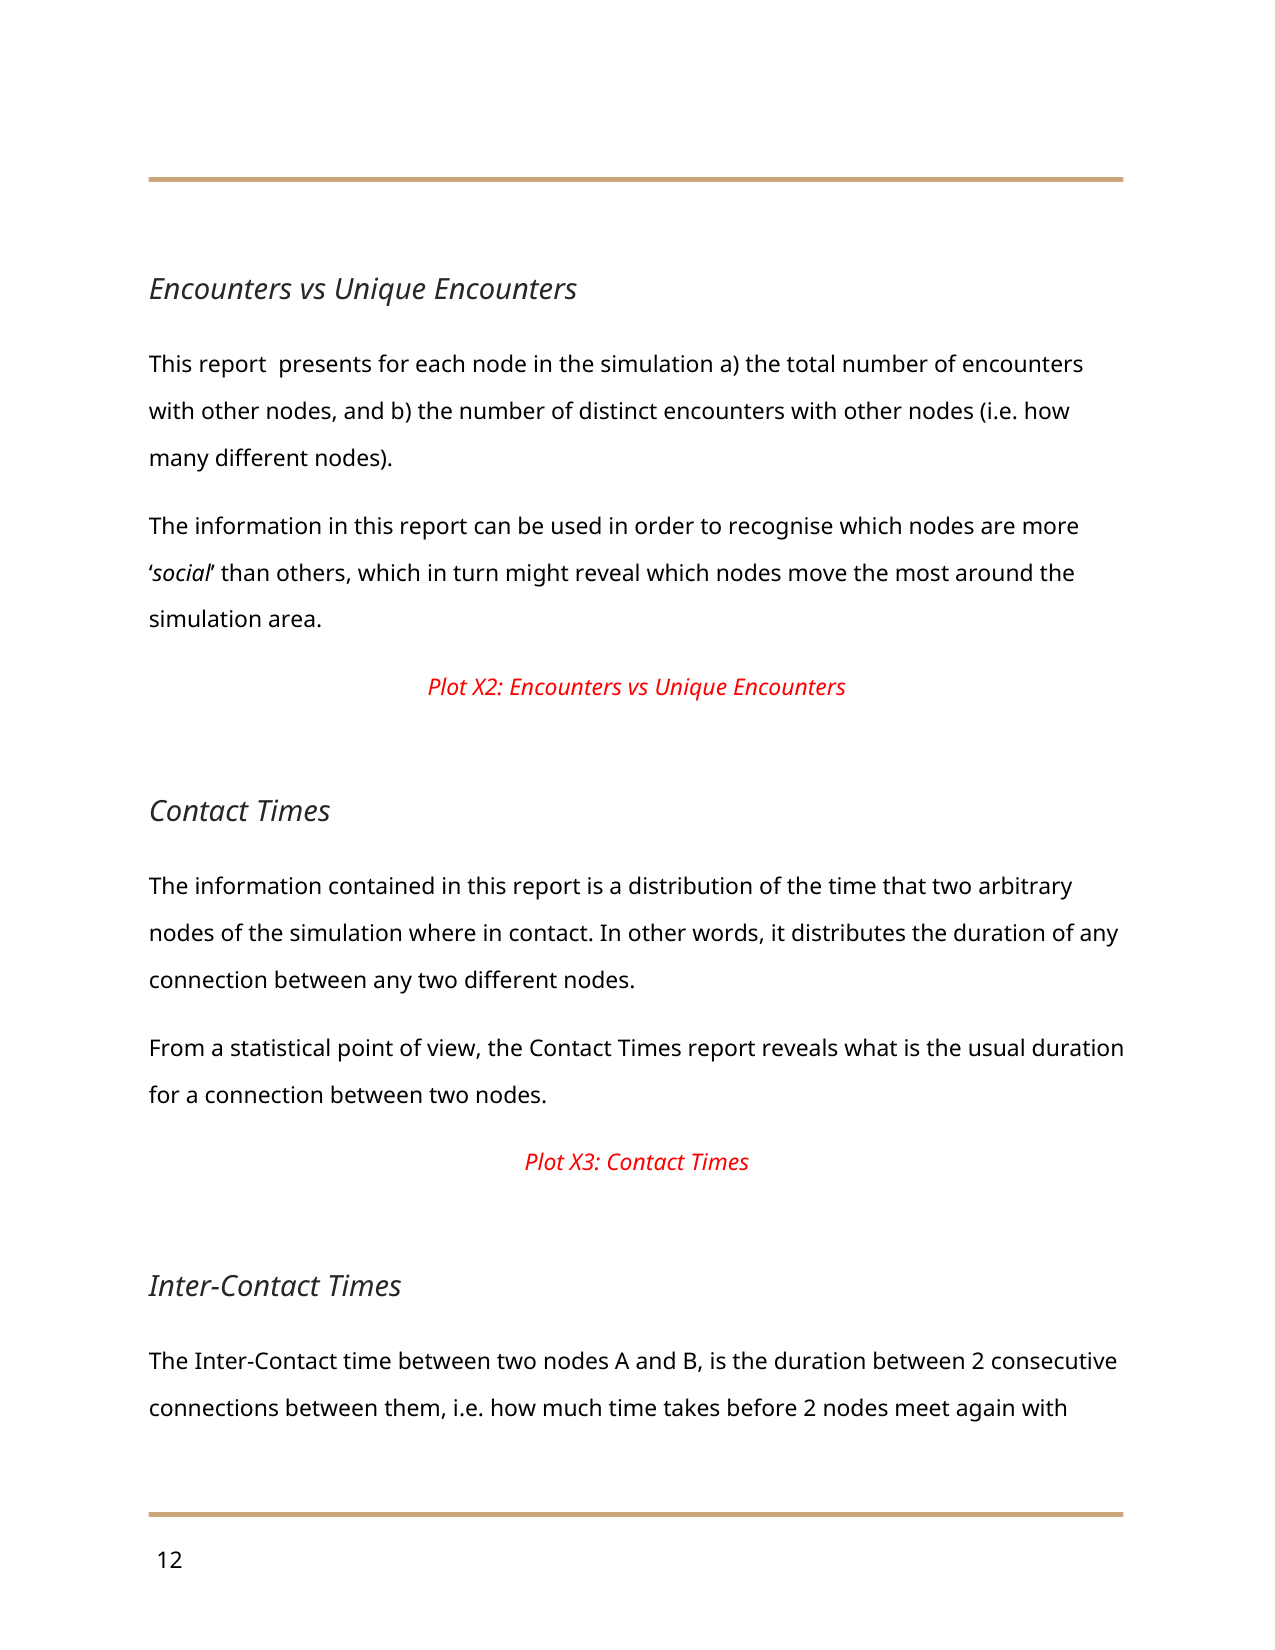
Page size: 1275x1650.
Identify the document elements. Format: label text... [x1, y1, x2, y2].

subtitle Inter-Contact Times [148, 1265, 1125, 1305]
text From a statistical point of view, the Contact Times report reveals what is the usual duration for a connection between two nodes. [148, 1032, 1125, 1110]
text Plot X2: Encounters vs Unique Encounters [148, 671, 1125, 702]
text The information in this report can be used in order to recognise which nodes are more ‘social’ than others, which in turn might reveal which nodes move the most around the simulation area. [148, 510, 1125, 635]
text This report presents for each node in the simulation a) the total number of encounters with other nodes, and b) the number of distinct encounters with other nodes (i.e. how many different nodes). [148, 348, 1125, 473]
subtitle Contact Times [148, 790, 1125, 829]
picture [148, 1512, 1124, 1517]
picture [148, 177, 1124, 182]
text Plot X3: Contact Times [148, 1146, 1125, 1177]
text The information contained in this report is a distribution of the time that two arbitrary nodes of the simulation where in contact. In other words, it distributes the duration of any connection between any two different nodes. [148, 870, 1125, 995]
subtitle Encounters vs Unique Encounters [148, 208, 1125, 308]
